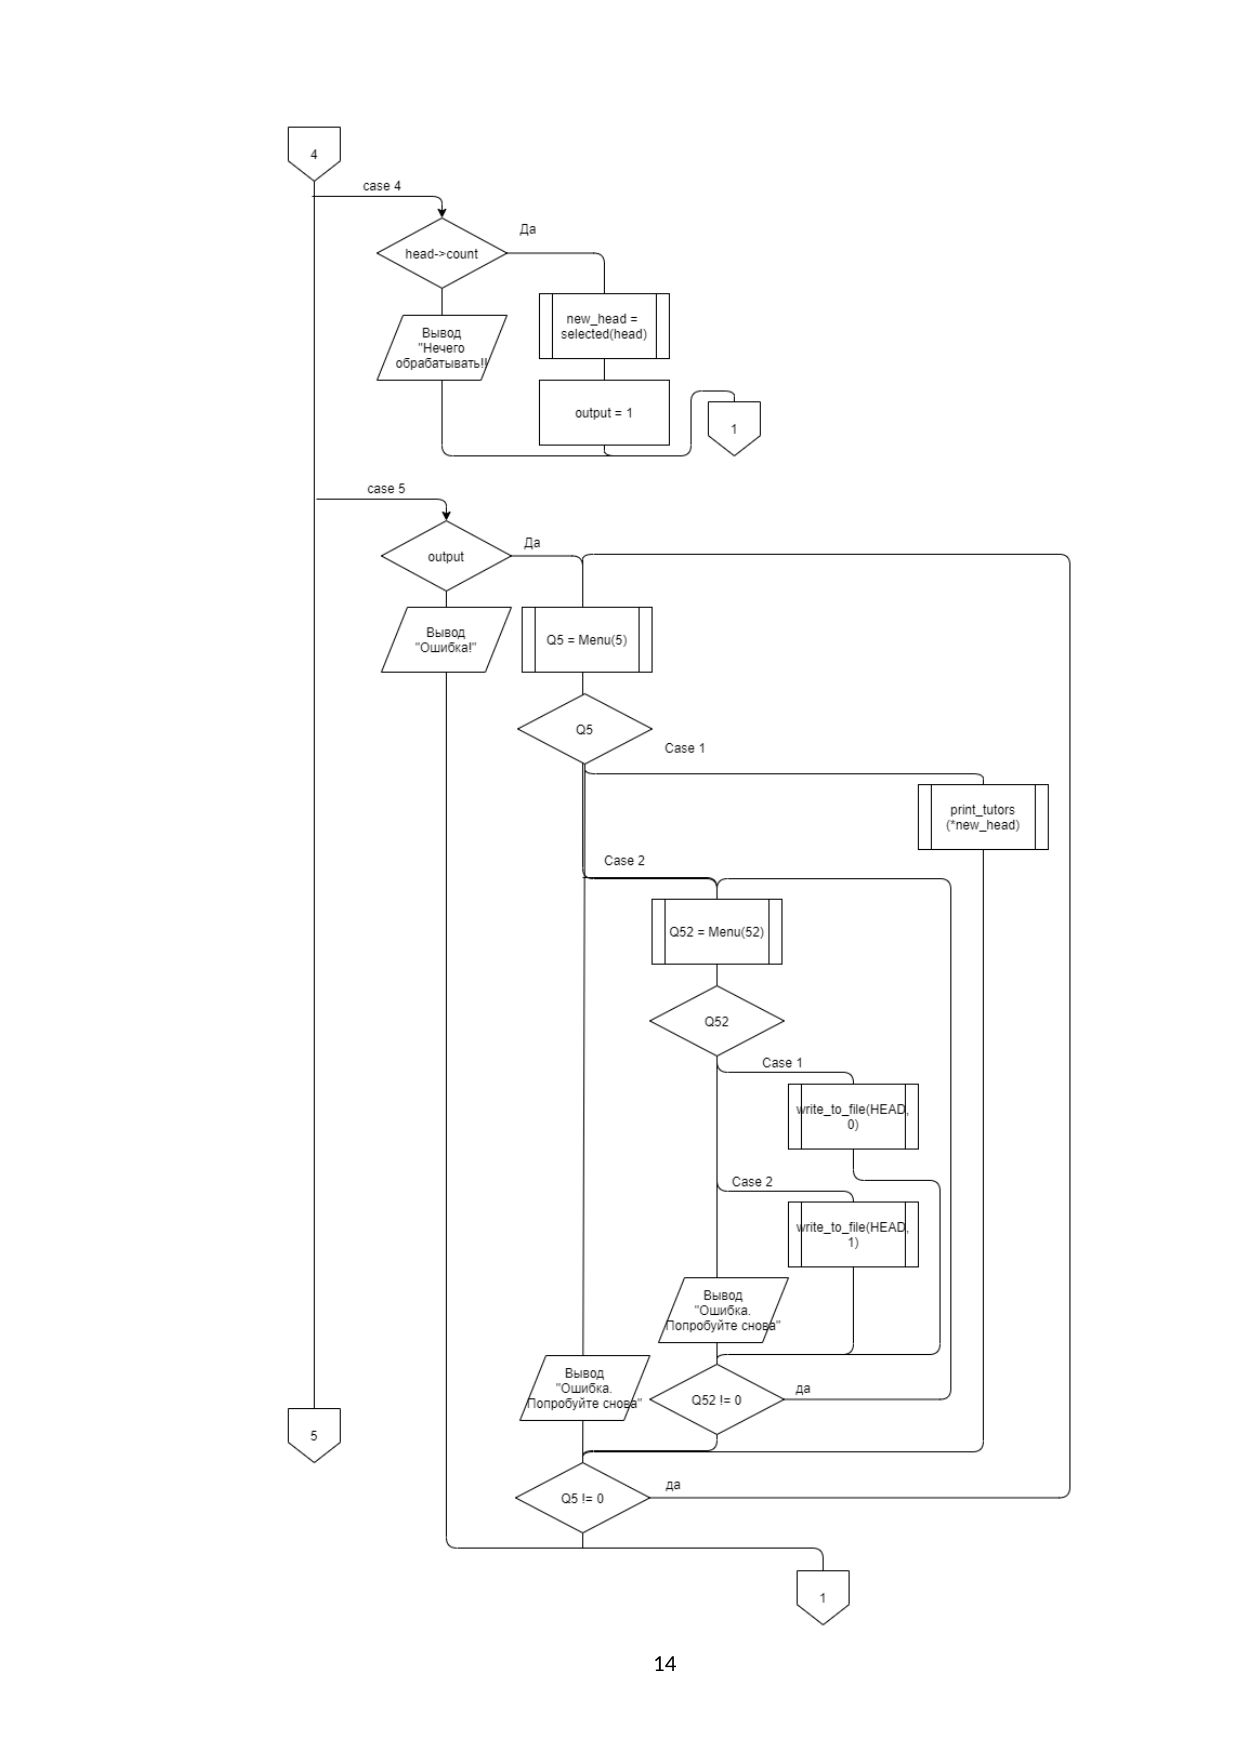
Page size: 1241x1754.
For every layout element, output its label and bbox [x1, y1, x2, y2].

picture [238, 118, 1090, 1633]
